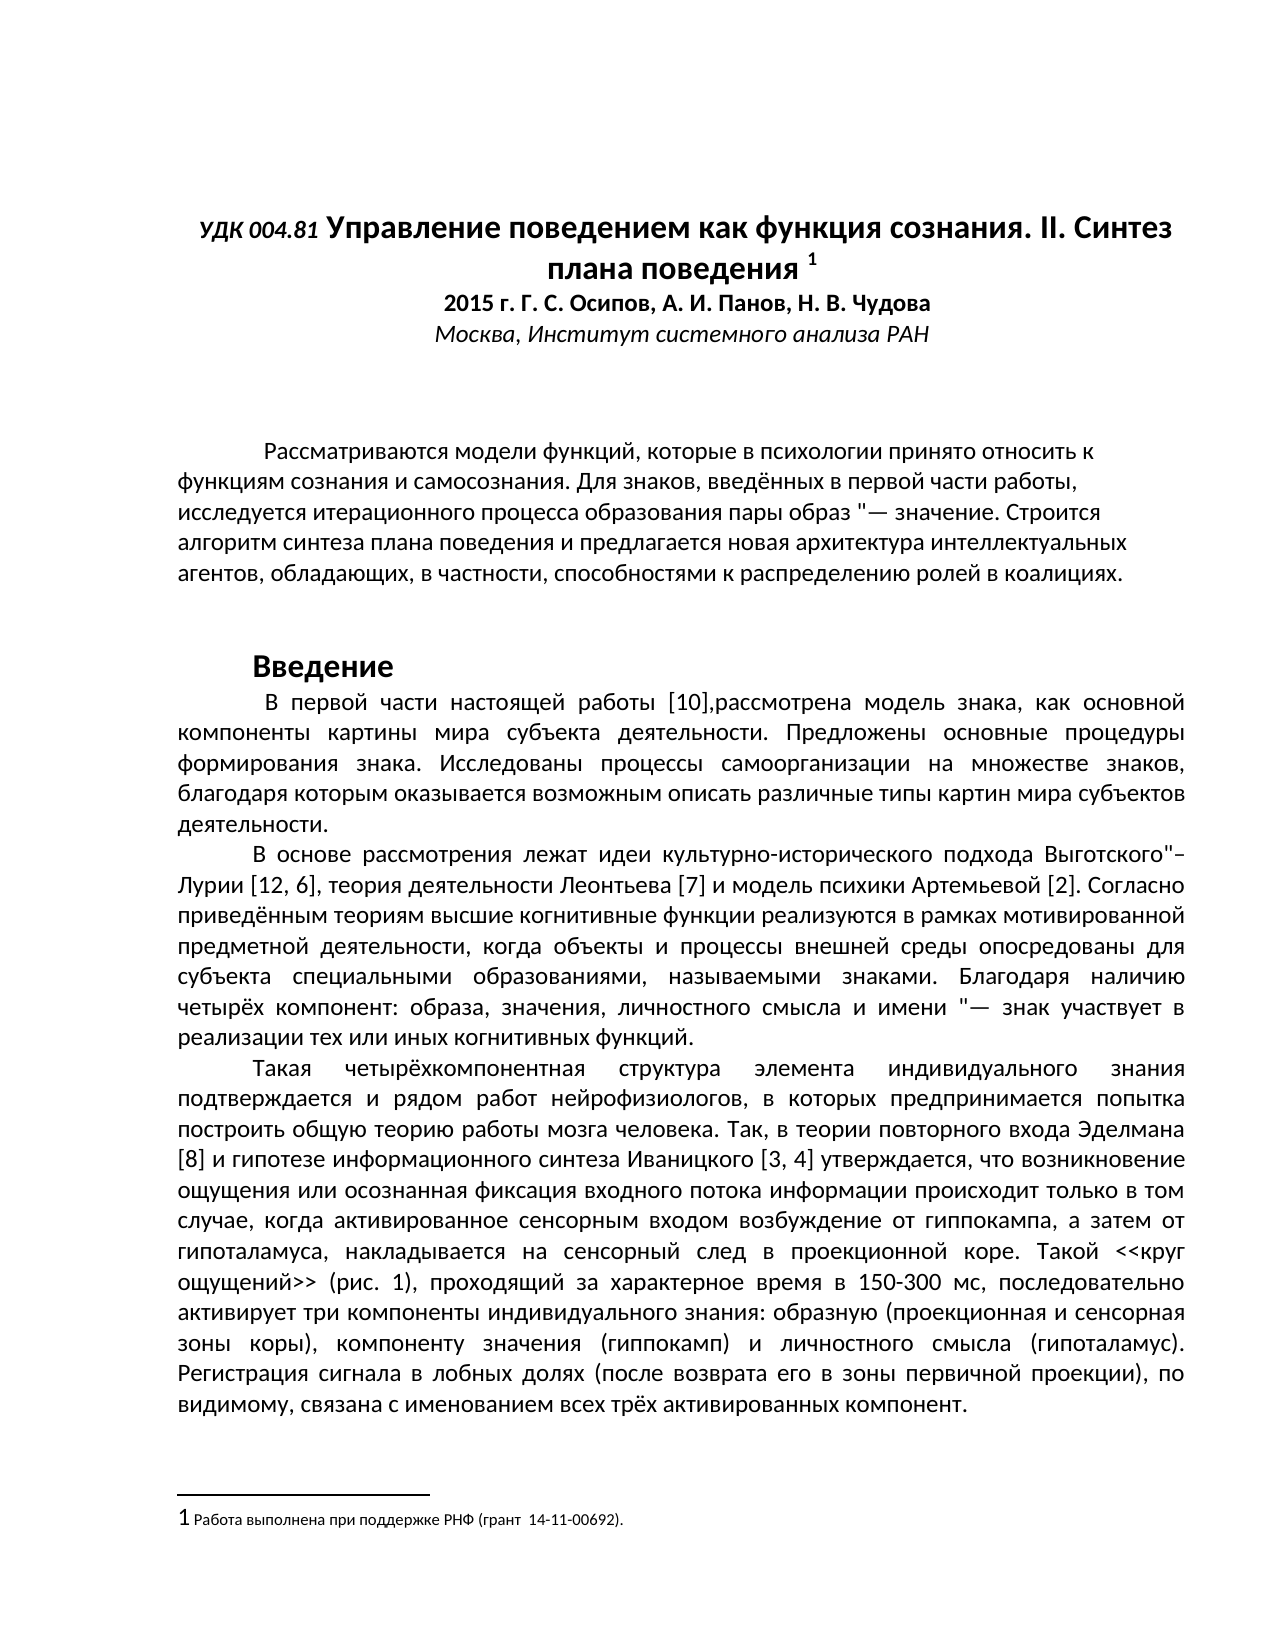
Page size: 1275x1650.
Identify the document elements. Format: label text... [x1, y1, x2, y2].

text В первой части настоящей работы [10],рассмотрена модель знака, как основной компоненты картины мира субъекта деятельности. Предложены основные процедуры формирования знака. Исследованы процессы самоорганизации на множестве знаков, благодаря которым оказывается возможным описать различные типы картин мира субъектов деятельности. [177, 686, 1186, 838]
subtitle Введение [177, 645, 1186, 686]
text В основе рассмотрения лежат идеи культурно-исторического подхода Выготского"– Лурии [12, 6], теория деятельности Леонтьева [7] и модель психики Артемьевой [2]. Согласно приведённым теориям высшие когнитивные функции реализуются в рамках мотивированной предметной деятельности, когда объекты и процессы внешней среды опосредованы для субъекта специальными образованиями, называемыми знаками. Благодаря наличию четырёх компонент: образа, значения, личностного смысла и имени "— знак участвует в реализации тех или иных когнитивных функций. [177, 838, 1186, 1052]
text Рассматриваются модели функций, которые в психологии принято относить к функциям сознания и самосознания. Для знаков, введённых в первой части работы, исследуется итерационного процесса образования пары образ "— значение. Строится алгоритм синтеза плана поведения и предлагается новая архитектура интеллектуальных агентов, обладающих, в частности, способностями к распределению ролей в коалициях. [177, 435, 1186, 587]
subtitle УДК 004.81 Управление поведением как функция сознания. II. Синтез плана поведения [177, 206, 1186, 288]
text 2015 г. Г. С. Осипов, А. И. Панов, Н. В. Чудова Москва, Институт системного анализа РАН [177, 288, 1186, 349]
text Такая четырёхкомпонентная структура элемента индивидуального знания подтверждается и рядом работ нейрофизиологов, в которых предпринимается попытка построить общую теорию работы мозга человека. Так, в теории повторного входа Эделмана [8] и гипотезе информационного синтеза Иваницкого [3, 4] утверждается, что возникновение ощущения или осознанная фиксация входного потока информации происходит только в том случае, когда активированное сенсорным входом возбуждение от гиппокампа, а затем от гипоталамуса, накладывается на сенсорный след в проекционной коре. Такой <<круг ощущений>> (рис. 1), проходящий за характерное время в 150-300 мс, последовательно активирует три компоненты индивидуального знания: образную (проекционная и сенсорная зоны коры), компоненту значения (гиппокамп) и личностного смысла (гипоталамус). Регистрация сигнала в лобных долях (после возврата его в зоны первичной проекции), по видимому, связана с именованием всех трёх активированных компонент. [177, 1052, 1186, 1418]
